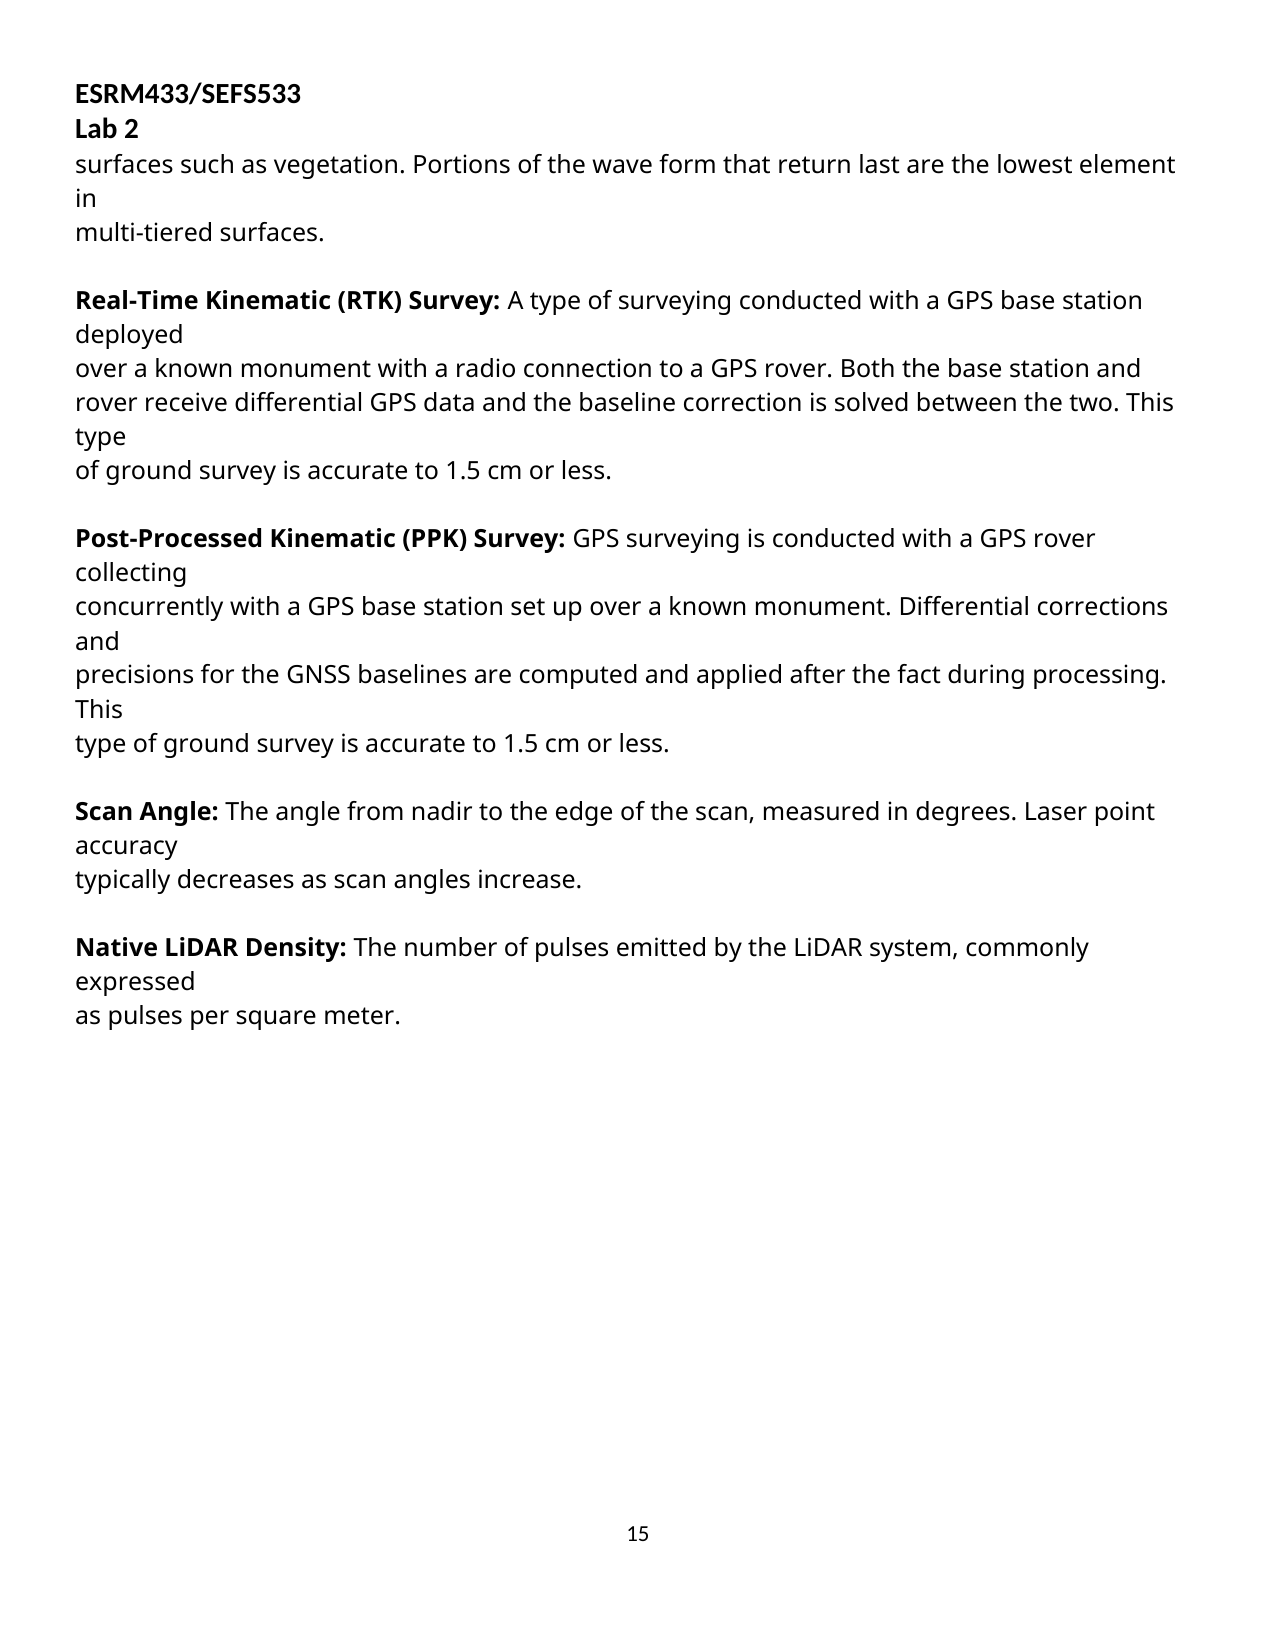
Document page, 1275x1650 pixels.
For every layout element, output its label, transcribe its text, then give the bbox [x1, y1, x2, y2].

text Real-Time Kinematic (RTK) Survey: A type of surveying conducted with a GPS base station deployed [75, 282, 1200, 351]
text rover receive differential GPS data and the baseline correction is solved between the two. This type [75, 385, 1200, 453]
text of ground survey is accurate to 1.5 cm or less. [75, 453, 1200, 487]
text precisions for the GNSS baselines are computed and applied after the fact during processing. This [75, 657, 1200, 725]
text typically decreases as scan angles increase. [75, 862, 1200, 896]
text Scan Angle: The angle from nadir to the edge of the scan, measured in degrees. Laser point accuracy [75, 793, 1200, 862]
text concurrently with a GPS base station set up over a known monument. Differential corrections and [75, 589, 1200, 657]
text Post-Processed Kinematic (PPK) Survey: GPS surveying is conducted with a GPS rover collecting [75, 521, 1200, 589]
text as pulses per square meter. [75, 998, 1200, 1032]
text multi-tiered surfaces. [75, 214, 1200, 248]
text surfaces such as vegetation. Portions of the wave form that return last are the lowest element in [75, 146, 1200, 214]
text Native LiDAR Density: The number of pulses emitted by the LiDAR system, commonly expressed [75, 930, 1200, 998]
text type of ground survey is accurate to 1.5 cm or less. [75, 725, 1200, 759]
text over a known monument with a radio connection to a GPS rover. Both the base station and [75, 351, 1200, 385]
